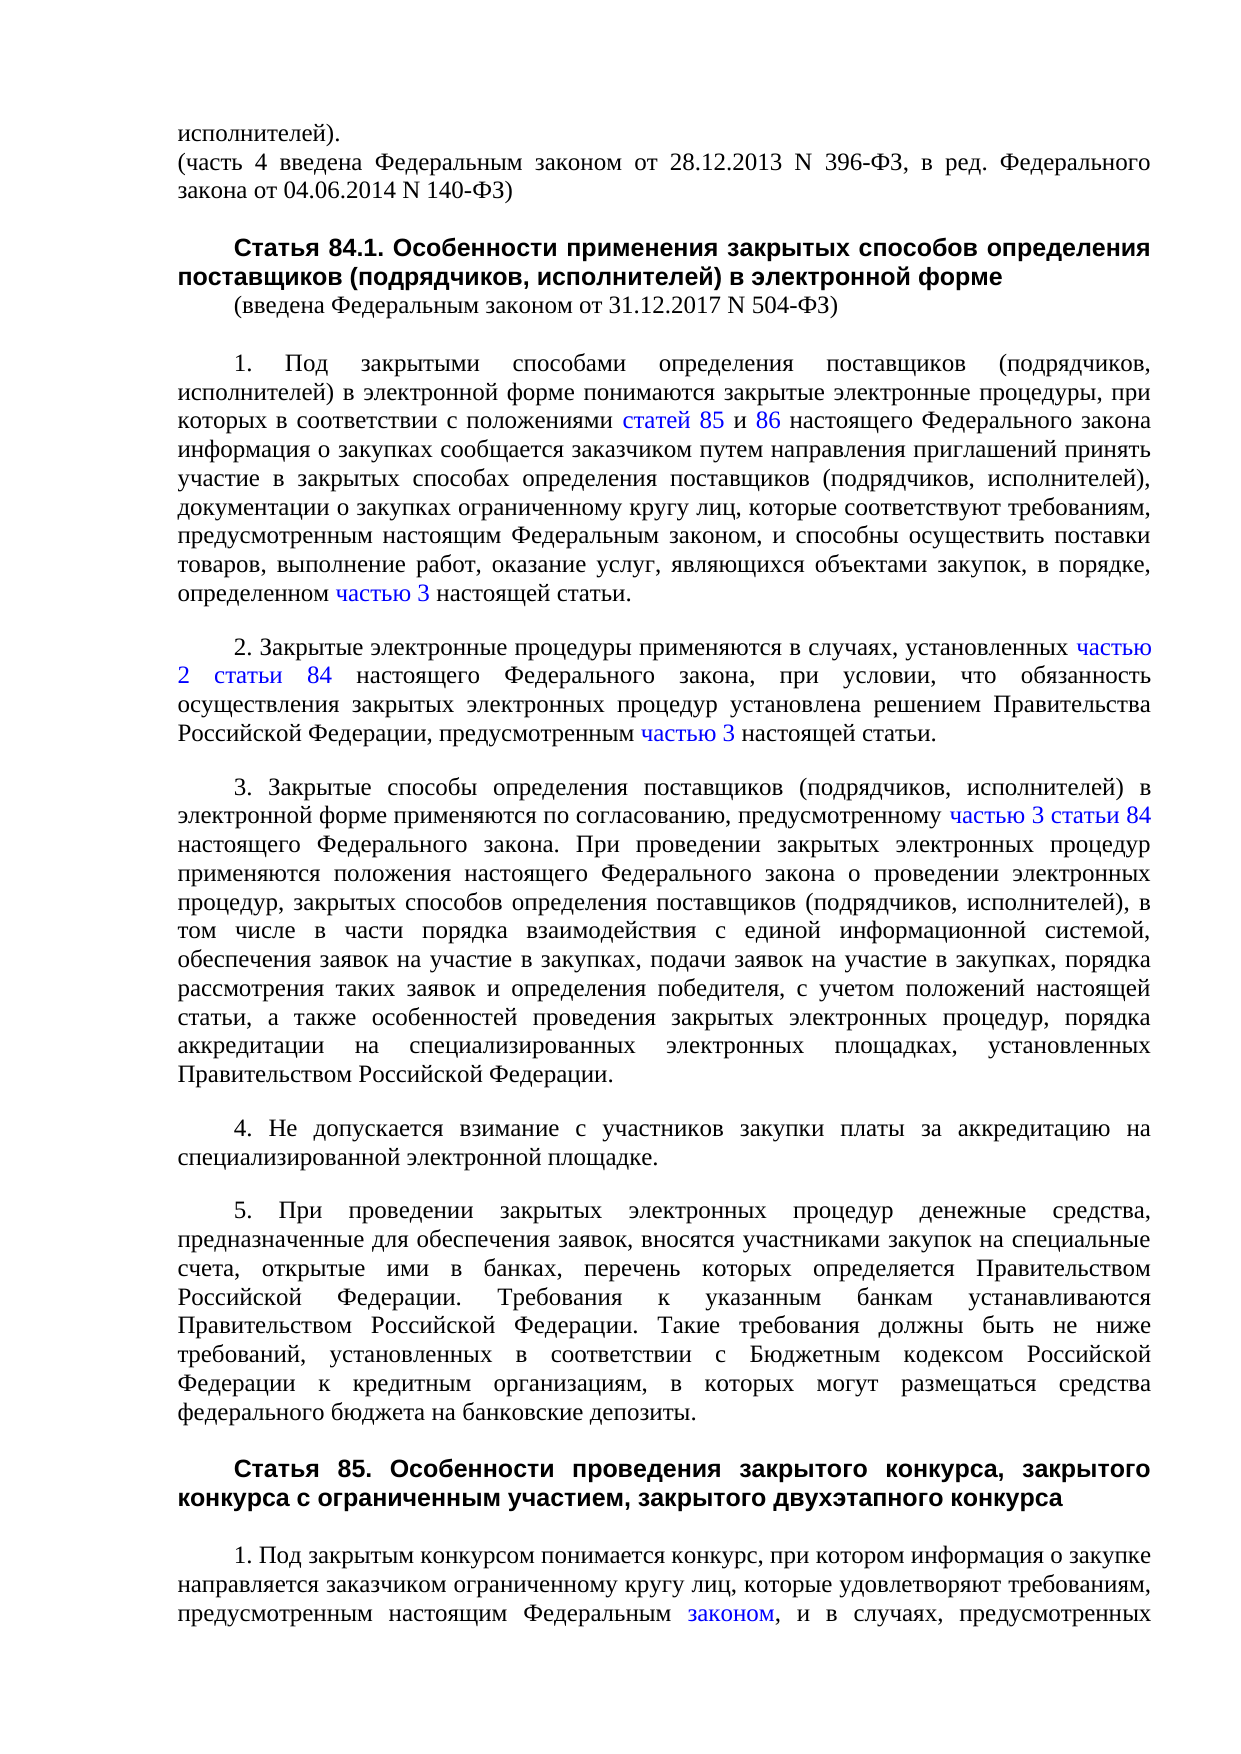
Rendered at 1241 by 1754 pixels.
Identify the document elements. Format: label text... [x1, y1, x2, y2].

text 3. Закрытые способы определения поставщиков (подрядчиков, исполнителей) в электронной форме применяются по согласованию, предусмотренному частью 3 статьи 84 настоящего Федерального закона. При проведении закрытых электронных процедур применяются положения настоящего Федерального закона о проведении электронных процедур, закрытых способов определения поставщиков (подрядчиков, исполнителей), в том числе в части порядка взаимодействия с единой информационной системой, обеспечения заявок на участие в закупках, подачи заявок на участие в закупках, порядка рассмотрения таких заявок и определения победителя, с учетом положений настоящей статьи, а также особенностей проведения закрытых электронных процедур, порядка аккредитации на специализированных электронных площадках, установленных Правительством Российской Федерации. [177, 772, 1152, 1088]
text (часть 4 введена Федеральным законом от 28.12.2013 N 396-ФЗ, в ред. Федерального закона от 04.06.2014 N 140-ФЗ) [177, 147, 1152, 204]
text 1. Под закрытыми способами определения поставщиков (подрядчиков, исполнителей) в электронной форме понимаются закрытые электронные процедуры, при которых в соответствии с положениями статей 85 и 86 настоящего Федерального закона информация о закупках сообщается заказчиком путем направления приглашений принять участие в закрытых способах определения поставщиков (подрядчиков, исполнителей), документации о закупках ограниченному кругу лиц, которые соответствуют требованиям, предусмотренным настоящим Федеральным законом, и способны осуществить поставки товаров, выполнение работ, оказание услуг, являющихся объектами закупок, в порядке, определенном частью 3 настоящей статьи. [177, 348, 1152, 607]
text (введена Федеральным законом от 31.12.2017 N 504-ФЗ) [177, 291, 1152, 319]
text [177, 118, 1152, 147]
text 4. Не допускается взимание с участников закупки платы за аккредитацию на специализированной электронной площадке. [177, 1113, 1152, 1171]
text 2. Закрытые электронные процедуры применяются в случаях, установленных частью 2 статьи 84 настоящего Федерального закона, при условии, что обязанность осуществления закрытых электронных процедур установлена решением Правительства Российской Федерации, предусмотренным частью 3 настоящей статьи. [177, 632, 1152, 747]
title Статья 84.1. Особенности применения закрытых способов определения поставщиков (подрядчиков, исполнителей) в электронной форме [177, 233, 1152, 291]
title Статья 85. Особенности проведения закрытого конкурса, закрытого конкурса с ограниченным участием, закрытого двухэтапного конкурса [177, 1454, 1152, 1512]
text 5. При проведении закрытых электронных процедур денежные средства, предназначенные для обеспечения заявок, вносятся участниками закупок на специальные счета, открытые ими в банках, перечень которых определяется Правительством Российской Федерации. Требования к указанным банкам устанавливаются Правительством Российской Федерации. Такие требования должны быть не ниже требований, установленных в соответствии с Бюджетным кодексом Российской Федерации к кредитным организациям, в которых могут размещаться средства федерального бюджета на банковские депозиты. [177, 1196, 1152, 1426]
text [177, 1541, 1152, 1627]
